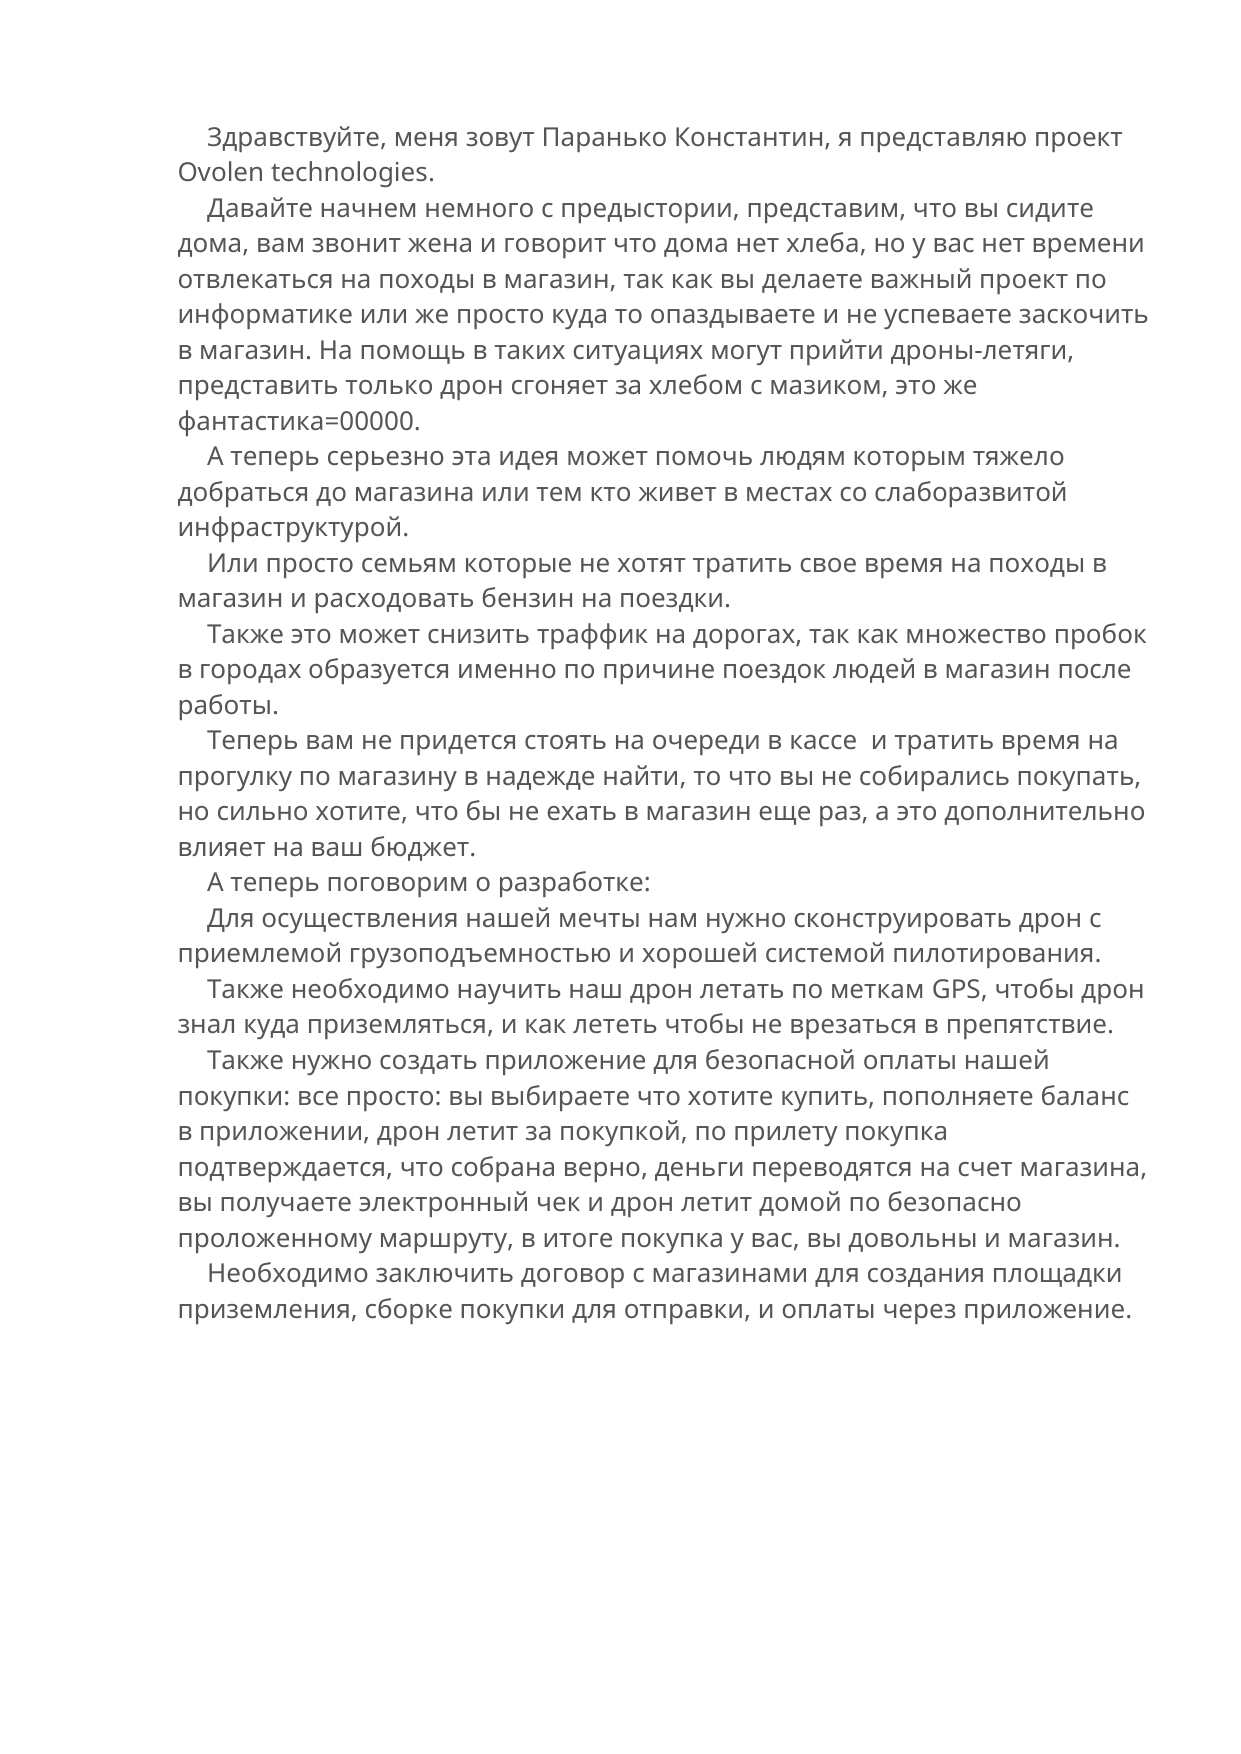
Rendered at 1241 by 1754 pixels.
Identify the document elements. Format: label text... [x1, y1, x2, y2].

text Теперь вам не придется стоять на очереди в кассе и тратить время на прогулку по магазину в надежде найти, то что вы не собирались покупать, но сильно хотите, что бы не ехать в магазин еще раз, а это дополнительно влияет на ваш бюджет. [177, 722, 1152, 864]
text А теперь поговорим о разработке: [177, 864, 1152, 899]
text А теперь серьезно эта идея может помочь людям которым тяжело добраться до магазина или тем кто живет в местах со слаборазвитой инфраструктурой. [177, 438, 1152, 544]
text Также нужно создать приложение для безопасной оплаты нашей покупки: все просто: вы выбираете что хотите купить, пополняете баланс в приложении, дрон летит за покупкой, по прилету покупка подтверждается, что собрана верно, деньги переводятся на счет магазина, вы получаете электронный чек и дрон летит домой по безопасно проложенному маршруту, в итоге покупка у вас, вы довольны и магазин. [177, 1042, 1152, 1255]
text Давайте начнем немного с предыстории, представим, что вы сидите дома, вам звонит жена и говорит что дома нет хлеба, но у вас нет времени отвлекаться на походы в магазин, так как вы делаете важный проект по информатике или же просто куда то опаздываете и не успеваете заскочить в магазин. На помощь в таких ситуациях могут прийти дроны-летяги, представить только дрон сгоняет за хлебом с мазиком, это же фантастика=00000. [177, 189, 1152, 438]
text Также необходимо научить наш дрон летать по меткам GPS, чтобы дрон знал куда приземляться, и как лететь чтобы не врезаться в препятствие. [177, 971, 1152, 1042]
text Для осуществления нашей мечты нам нужно сконструировать дрон с приемлемой грузоподъемностью и хорошей системой пилотирования. [177, 899, 1152, 971]
text Необходимо заключить договор с магазинами для создания площадки приземления, сборке покупки для отправки, и оплаты через приложение. [177, 1255, 1152, 1326]
text Также это может снизить траффик на дорогах, так как множество пробок в городах образуется именно по причине поездок людей в магазин после работы. [177, 615, 1152, 722]
text Или просто семьям которые не хотят тратить свое время на походы в магазин и расходовать бензин на поездки. [177, 544, 1152, 615]
text Здравствуйте, меня зовут Паранько Константин, я представляю проект Ovolen technologies. [177, 118, 1152, 189]
